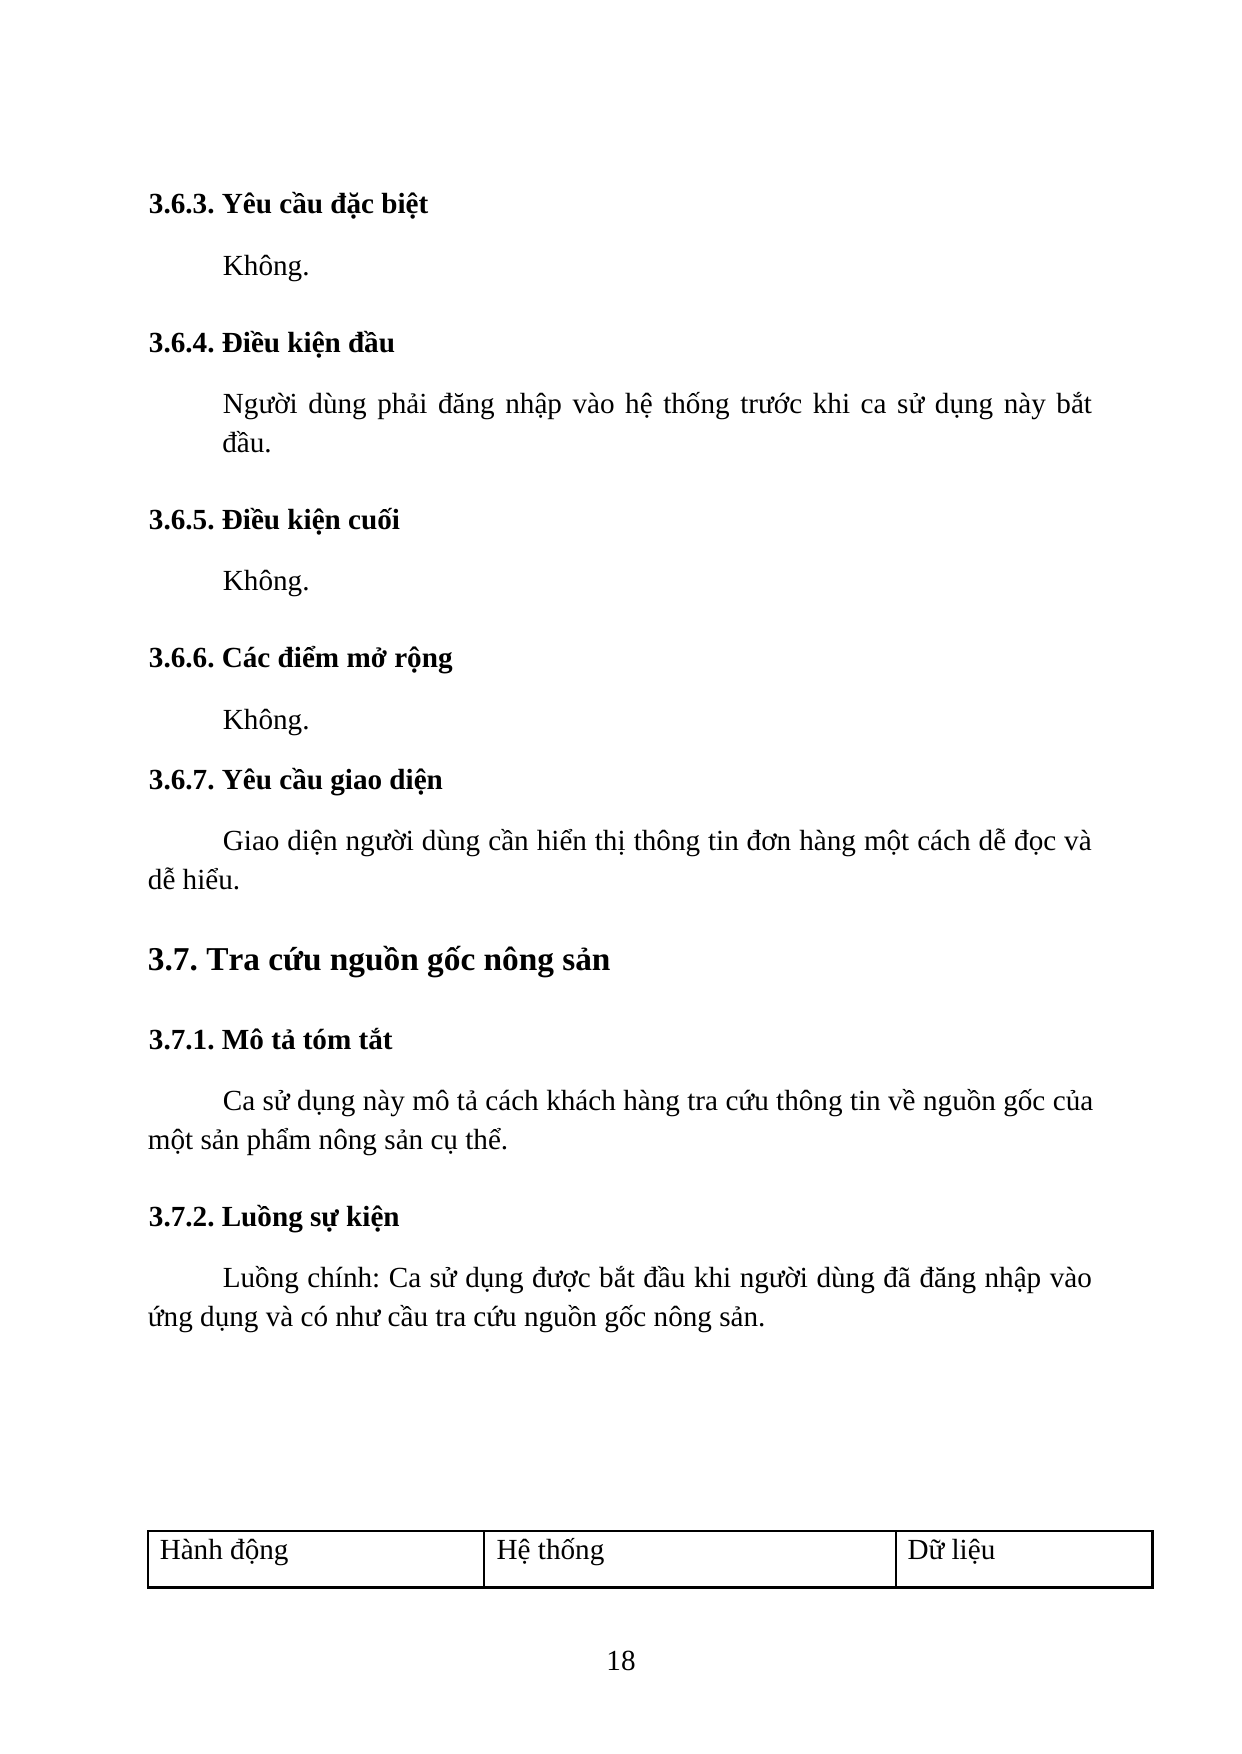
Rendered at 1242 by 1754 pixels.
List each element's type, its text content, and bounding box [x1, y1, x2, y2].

text Không. [222, 702, 464, 735]
subtitle 3.7.1. Mô tả tóm tắt [149, 1022, 1094, 1055]
table_header Hành động [149, 1532, 483, 1586]
text Ca sử dụng này mô tả cách khách hàng tra cứu thông tin về nguồn gốc của một sản phẩm nông sản cụ thể. [148, 1083, 1094, 1155]
text Không. [222, 248, 1094, 281]
subtitle 3.7.2. Luồng sự kiện [149, 1199, 1094, 1232]
subtitle 3.6.5. Điều kiện cuối [149, 502, 1094, 535]
subtitle 3.6.4. Điều kiện đầu [149, 325, 1094, 358]
subtitle 3.7. Tra cứu nguồn gốc nông sản [148, 939, 1094, 977]
text Luồng chính: Ca sử dụng được bắt đầu khi người dùng đã đăng nhập vào ứng dụng và có như cầu tra cứu nguồn gốc nông sản. [148, 1260, 1094, 1332]
text Người dùng phải đăng nhập vào hệ thống trước khi ca sử dụng này bắt đầu. [222, 386, 1094, 458]
text Giao diện người dùng cần hiển thị thông tin đơn hàng một cách dễ đọc và dễ hiểu. [148, 823, 1094, 896]
table_header Dữ liệu [897, 1532, 1151, 1586]
table_header Hệ thống [485, 1532, 895, 1586]
subtitle 3.6.7. Yêu cầu giao diện [149, 762, 1094, 796]
subtitle 3.6.3. Yêu cầu đặc biệt [149, 186, 1094, 220]
text Không. [222, 563, 1094, 597]
subtitle 3.6.6. Các điểm mở rộng [149, 640, 1094, 674]
